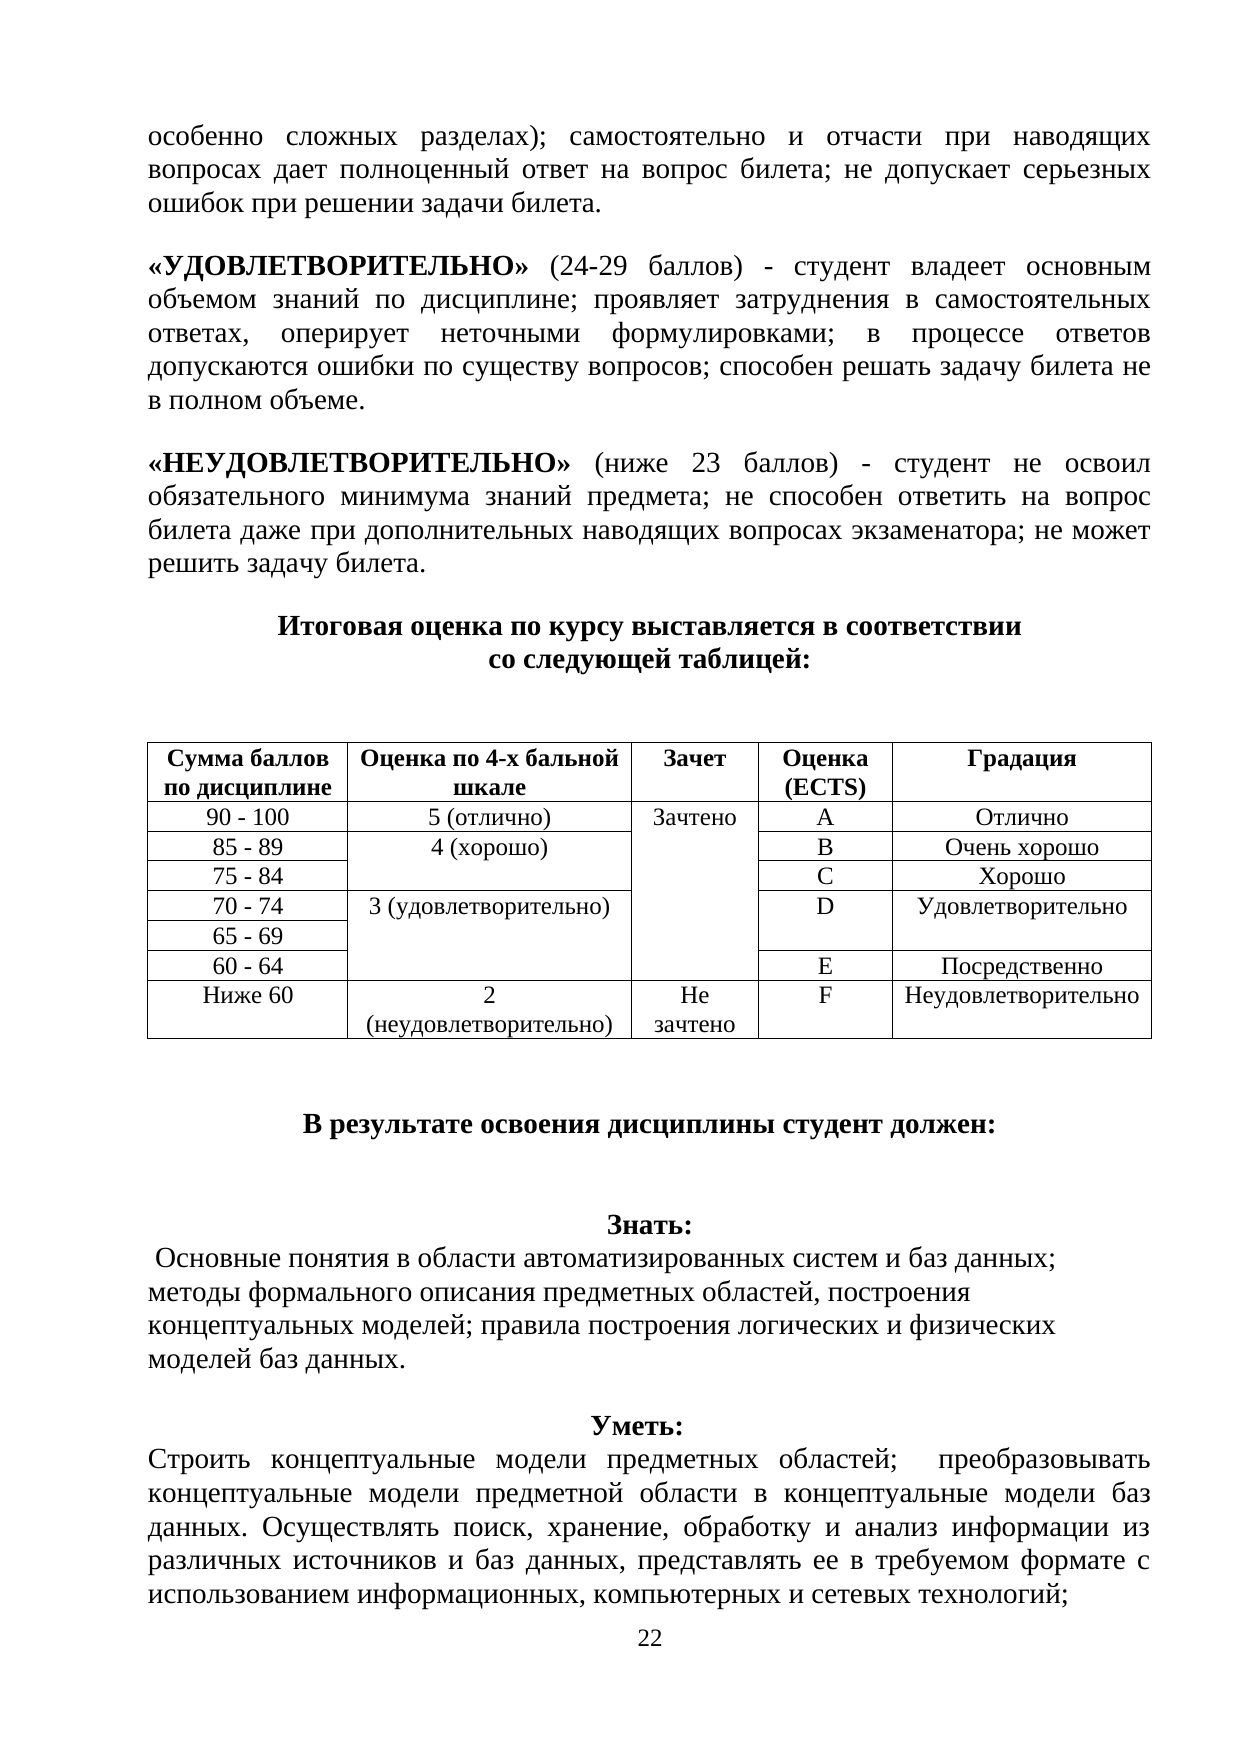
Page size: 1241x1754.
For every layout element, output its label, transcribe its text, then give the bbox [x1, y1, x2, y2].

table_header Зачет [632, 743, 758, 801]
table_cell Зачтено [632, 802, 758, 979]
table_cell E [759, 951, 892, 979]
table_header Оценка по 4-х бальной шкале [348, 743, 631, 801]
table_cell С [759, 861, 892, 890]
table_cell Хорошо [893, 861, 1151, 890]
text Основные понятия в области автоматизированных систем и баз данных; методы формального описания предметных областей, построения концептуальных моделей; правила построения логических и физических моделей баз данных. [148, 1240, 1152, 1374]
table_cell 2 (неудовлетворительно) [348, 981, 631, 1038]
table_header Градация [893, 743, 1151, 801]
table_header Сумма баллов по дисциплине [148, 743, 347, 801]
table_cell F [759, 981, 892, 1038]
table_cell Посредственно [893, 951, 1151, 979]
table_header Оценка (ECTS) [759, 743, 892, 801]
table_cell Отлично [893, 802, 1151, 831]
text Строить концептуальные модели предметных областей; преобразовывать концептуальные модели предметной области в концептуальные модели баз данных. Осуществлять поиск, хранение, обработку и анализ информации из различных источников и баз данных, представлять ее в требуемом формате с использованием информационных, компьютерных и сетевых технологий; [148, 1442, 1152, 1609]
table_cell 5 (отлично) [348, 802, 631, 831]
table_cell Неудовлетворительно [893, 981, 1151, 1038]
text «УДОВЛЕТВОРИТЕЛЬНО» (24-29 баллов) - студент владеет основным объемом знаний по дисциплине; проявляет затруднения в самостоятельных ответах, оперирует неточными формулировками; в процессе ответов допускаются ошибки по существу вопросов; способен решать задачу билета не в полном объеме. [148, 248, 1152, 416]
text Итоговая оценка по курсу выставляется в соответствии [148, 608, 1152, 642]
table_cell 70 - 74 [148, 891, 347, 920]
table_cell Не зачтено [632, 981, 758, 1038]
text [148, 118, 1152, 219]
table_cell Очень хорошо [893, 832, 1151, 860]
table_cell D [759, 891, 892, 950]
table_cell 90 - 100 [148, 802, 347, 831]
table_cell Ниже 60 [148, 981, 347, 1038]
table_cell 4 (хорошо) [348, 832, 631, 890]
table_cell 3 (удовлетворительно) [348, 891, 631, 979]
text Уметь: [148, 1408, 1152, 1442]
table_cell 85 - 89 [148, 832, 347, 860]
table_cell 60 - 64 [148, 951, 347, 979]
text Знать: [148, 1207, 1152, 1240]
table_cell В [759, 832, 892, 860]
table_cell Удовлетворительно [893, 891, 1151, 950]
text со следующей таблицей: [148, 642, 1152, 675]
text В результате освоения дисциплины студент должен: [148, 1106, 1152, 1140]
text «НЕУДОВЛЕТВОРИТЕЛЬНО» (ниже 23 баллов) - студент не освоил обязательного минимума знаний предмета; не способен ответить на вопрос билета даже при дополнительных наводящих вопросах экзаменатора; не может решить задачу билета. [148, 445, 1152, 579]
table_cell 75 - 84 [148, 861, 347, 890]
table_cell 65 - 69 [148, 921, 347, 950]
table_cell А [759, 802, 892, 831]
